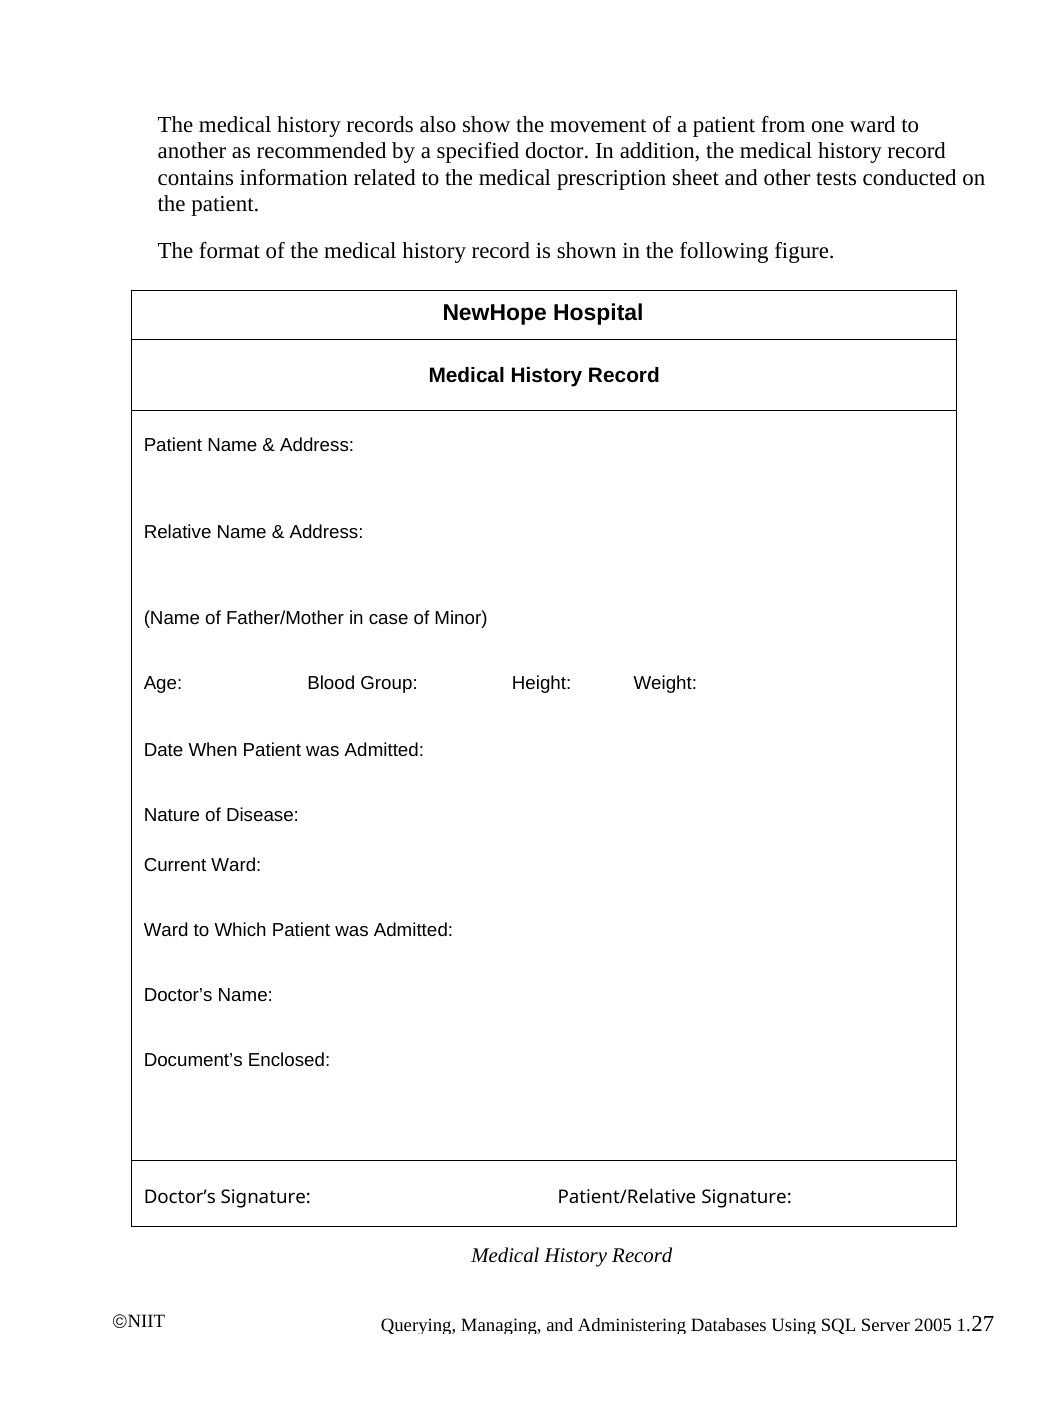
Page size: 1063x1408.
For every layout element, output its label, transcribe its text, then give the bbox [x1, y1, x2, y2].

table_header NewHope Hospital [132, 291, 956, 338]
table_cell Patient Name & Address: Relative Name & Address: (Name of Father/Mother in case of Minor) Age: Blood Group: Height: Weight: Date When Patient was Admitted: Nature of Disease: Current Ward: Ward to Which Patient was Admitted: Doctor’s Name: Document’s Enclosed: [132, 411, 956, 1159]
picture [112, 1308, 143, 1332]
text The format of the medical history record is shown in the following figure. [157, 237, 998, 264]
table_cell Medical History Record [132, 340, 956, 410]
text The medical history records also show the movement of a patient from one ward to another as recommended by a specified doctor. In addition, the medical history record contains information related to the medical prescription sheet and other tests conducted on the patient. [157, 111, 988, 216]
table_cell Doctor’s Signature: Patient/Relative Signature: [132, 1161, 956, 1226]
text Medical History Record [387, 1243, 758, 1267]
